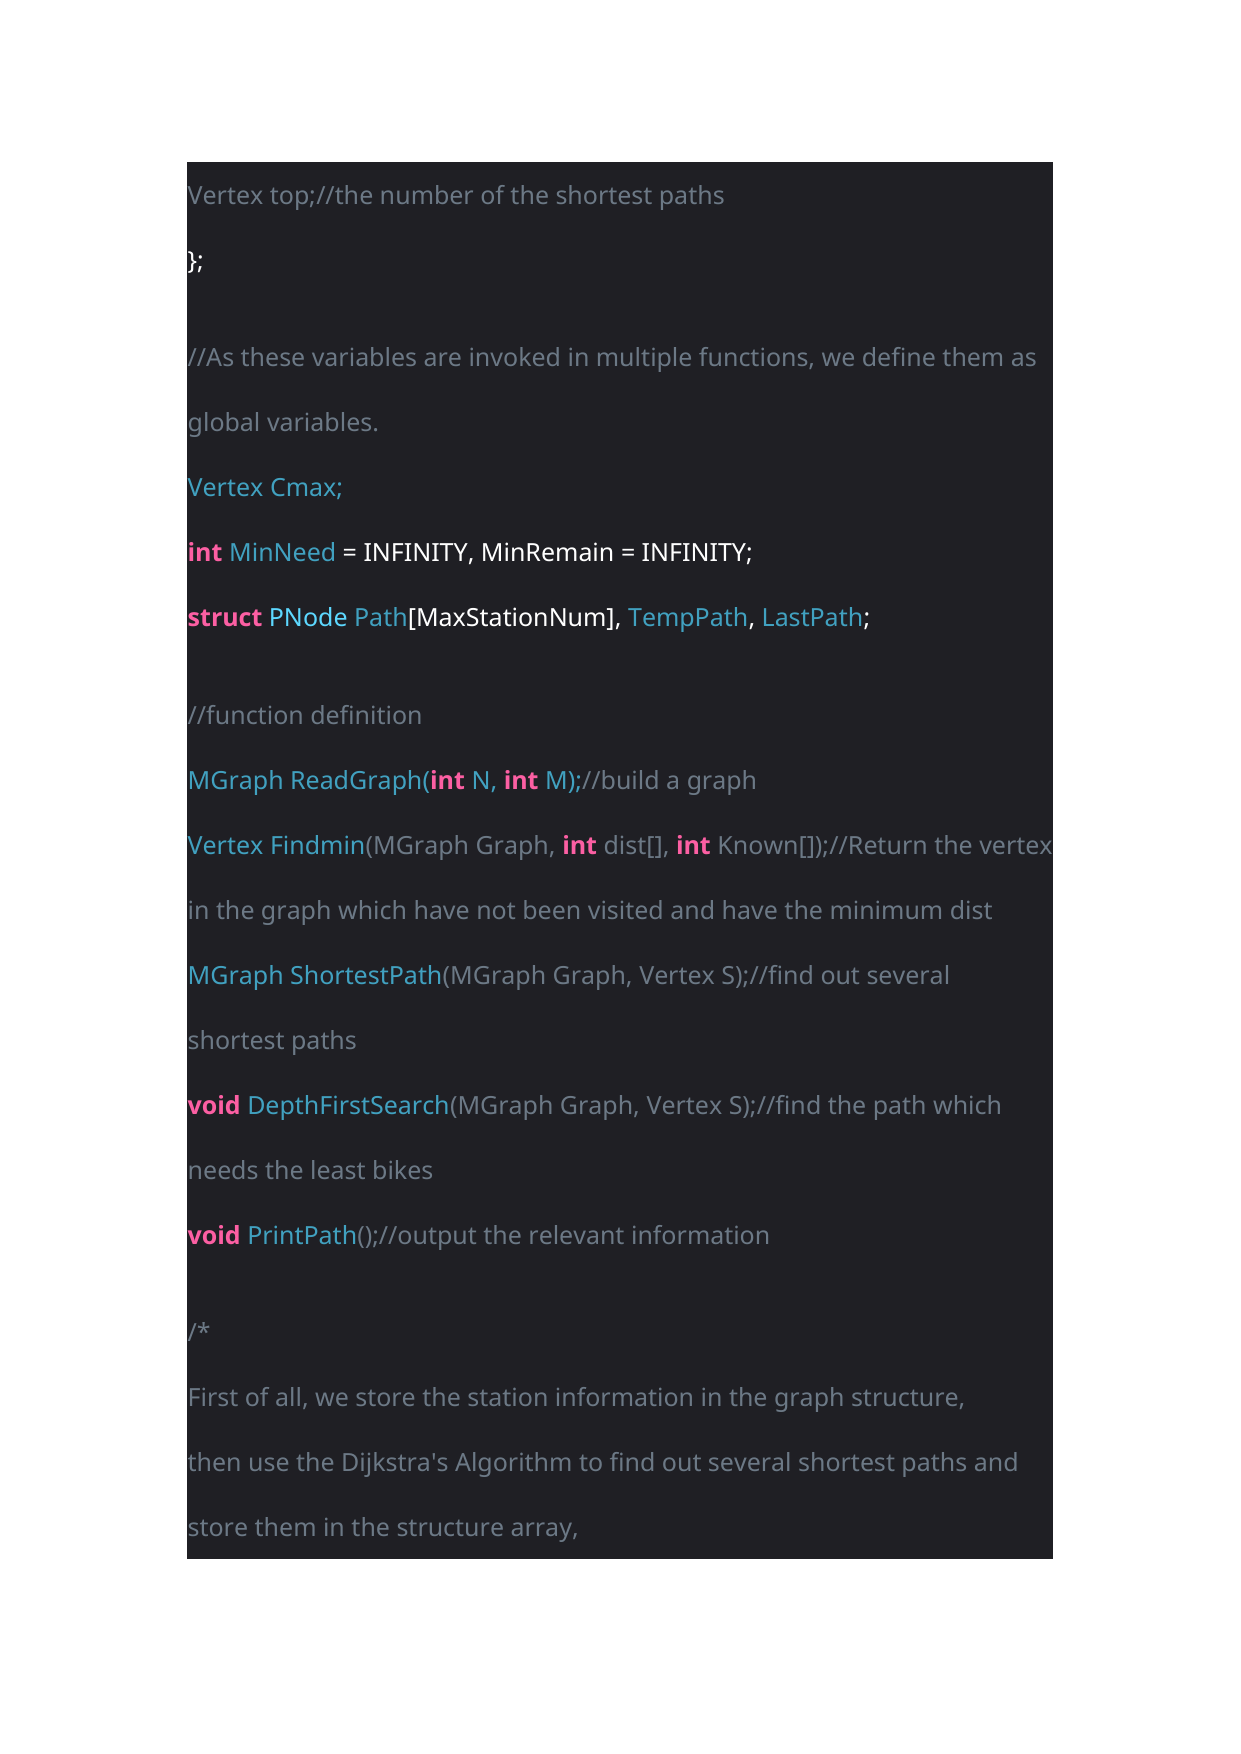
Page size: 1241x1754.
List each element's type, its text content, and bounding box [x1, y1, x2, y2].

text Vertex Cmax; [187, 454, 1053, 519]
text MGraph ShortestPath(MGraph Graph, Vertex S);//find out several shortest paths [187, 942, 1053, 1072]
text First of all, we store the station information in the graph structure, [187, 1364, 1053, 1429]
text //As these variables are invoked in multiple functions, we define them as global variables. [187, 324, 1053, 454]
text void DepthFirstSearch(MGraph Graph, Vertex S);//find the path which needs the least bikes [187, 1072, 1053, 1202]
text then use the Dijkstra's Algorithm to find out several shortest paths and store them in the structure array, [187, 1429, 1053, 1559]
text }; [187, 227, 1053, 292]
text Vertex Findmin(MGraph Graph, int dist[], int Known[]);//Return the vertex in the graph which have not been visited and have the minimum dist [187, 812, 1053, 942]
text struct PNode Path[MaxStationNum], TempPath, LastPath; [187, 584, 1053, 649]
text /* [187, 1299, 1053, 1364]
text int MinNeed = INFINITY, MinRemain = INFINITY; [187, 519, 1053, 584]
text MGraph ReadGraph(int N, int M);//build a graph [187, 747, 1053, 812]
text Vertex top;//the number of the shortest paths [187, 162, 1053, 227]
text void PrintPath();//output the relevant information [187, 1202, 1053, 1267]
text //function definition [187, 682, 1053, 747]
